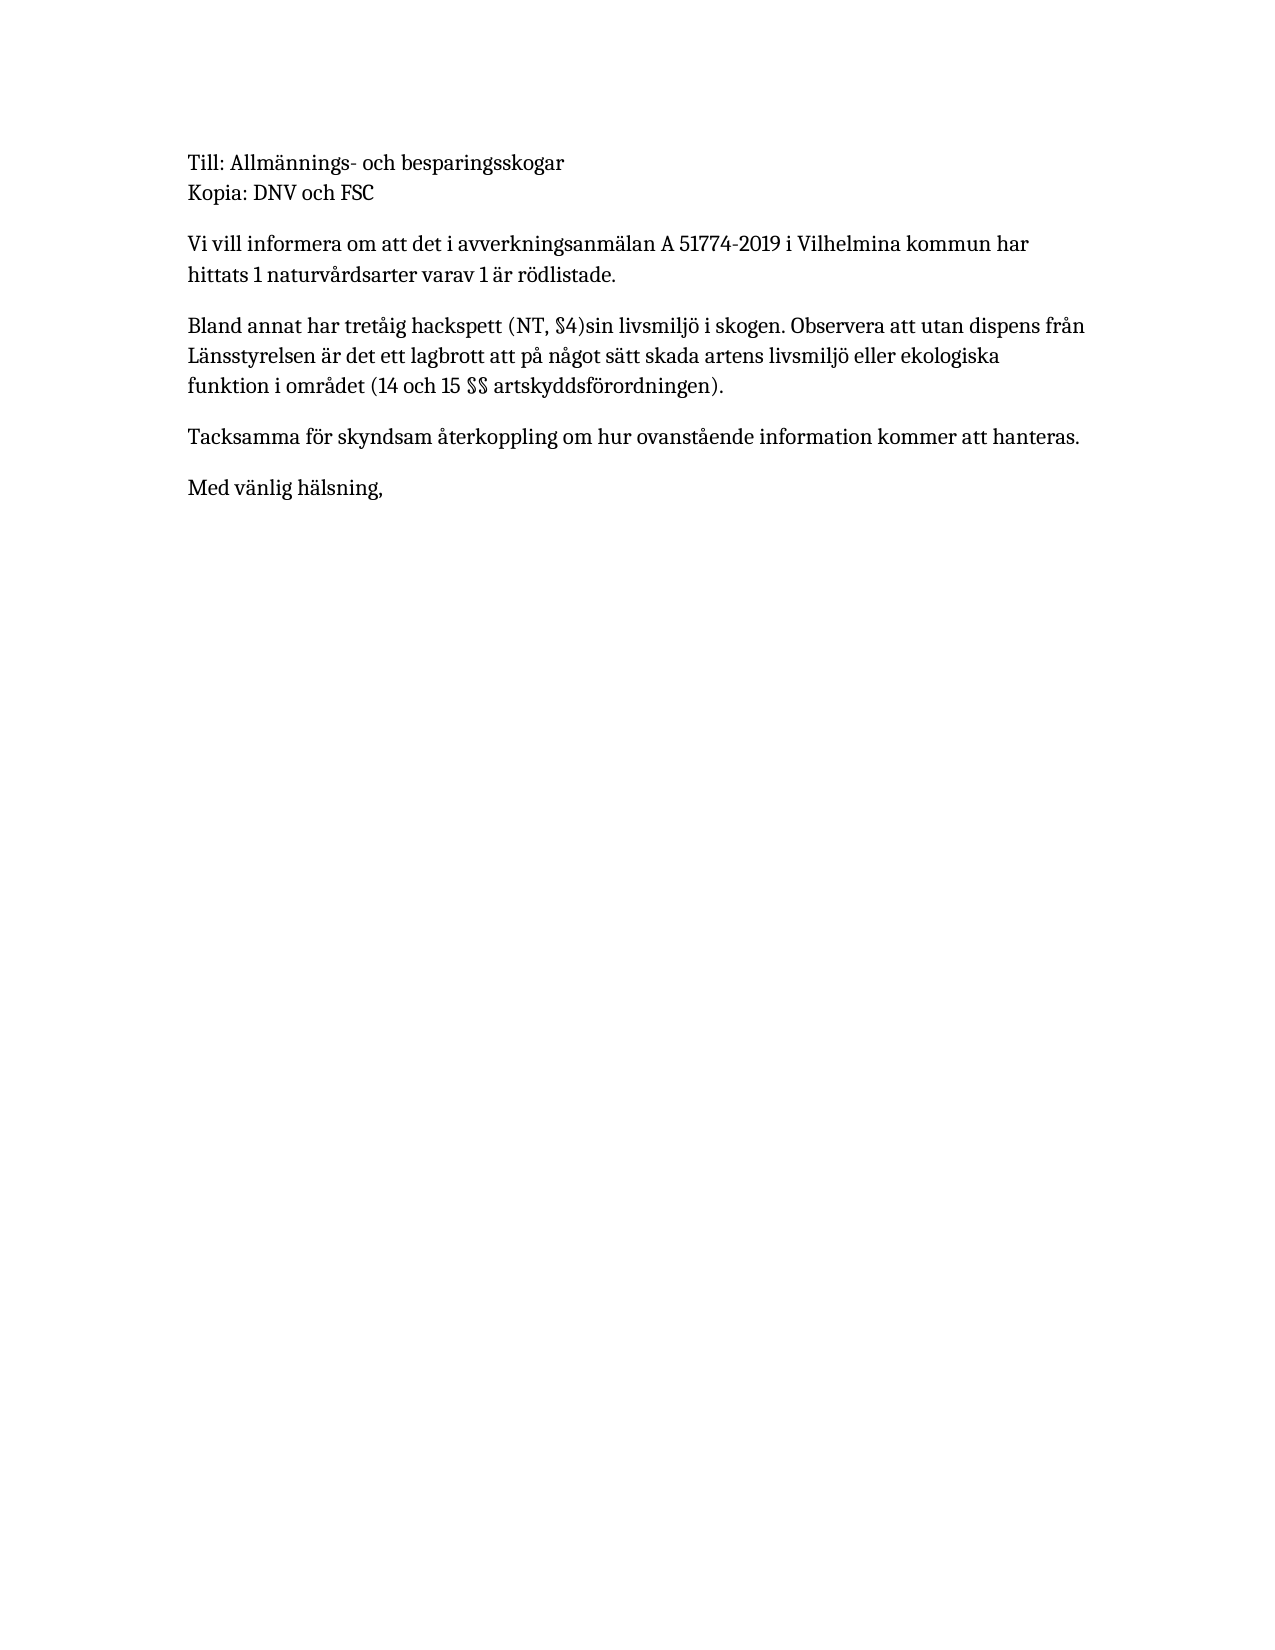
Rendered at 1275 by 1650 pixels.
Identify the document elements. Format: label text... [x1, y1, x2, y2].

text Till: Allmännings- och besparingsskogar Kopia: DNV och FSC [187, 150, 1087, 207]
text Tacksamma för skyndsam återkoppling om hur ovanstående information kommer att hanteras. [187, 424, 1087, 450]
text Vi vill informera om att det i avverkningsanmälan A 51774-2019 i Vilhelmina kommun har hittats 1 naturvårdsarter varav 1 är rödlistade. [187, 231, 1087, 288]
text Med vänlig hälsning, [187, 475, 1087, 532]
text Bland annat har tretåig hackspett (NT, §4)sin livsmiljö i skogen. Observera att utan dispens från Länsstyrelsen är det ett lagbrott att på något sätt skada artens livsmiljö eller ekologiska funktion i området (14 och 15 §§ artskyddsförordningen). [187, 312, 1087, 399]
